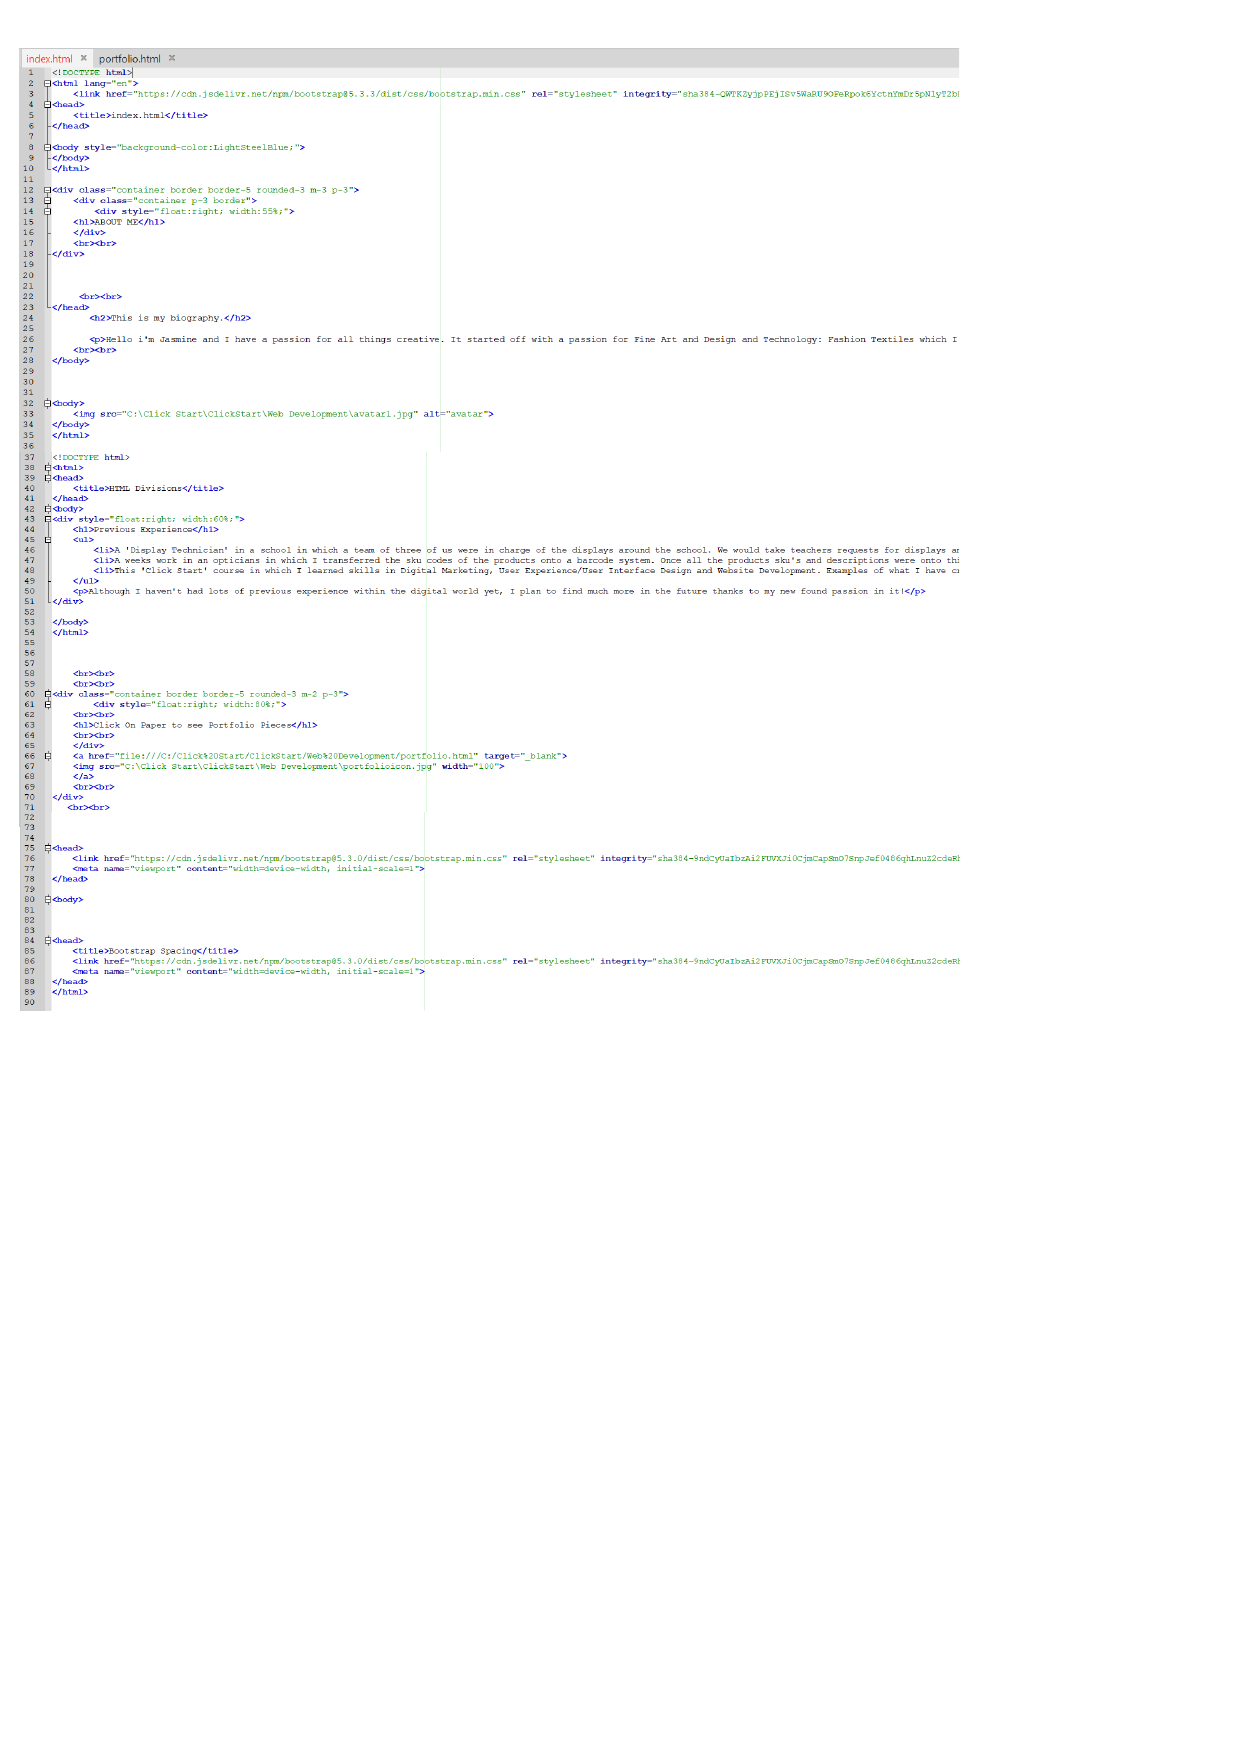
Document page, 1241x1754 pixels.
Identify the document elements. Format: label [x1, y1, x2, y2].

picture [19, 48, 961, 1011]
